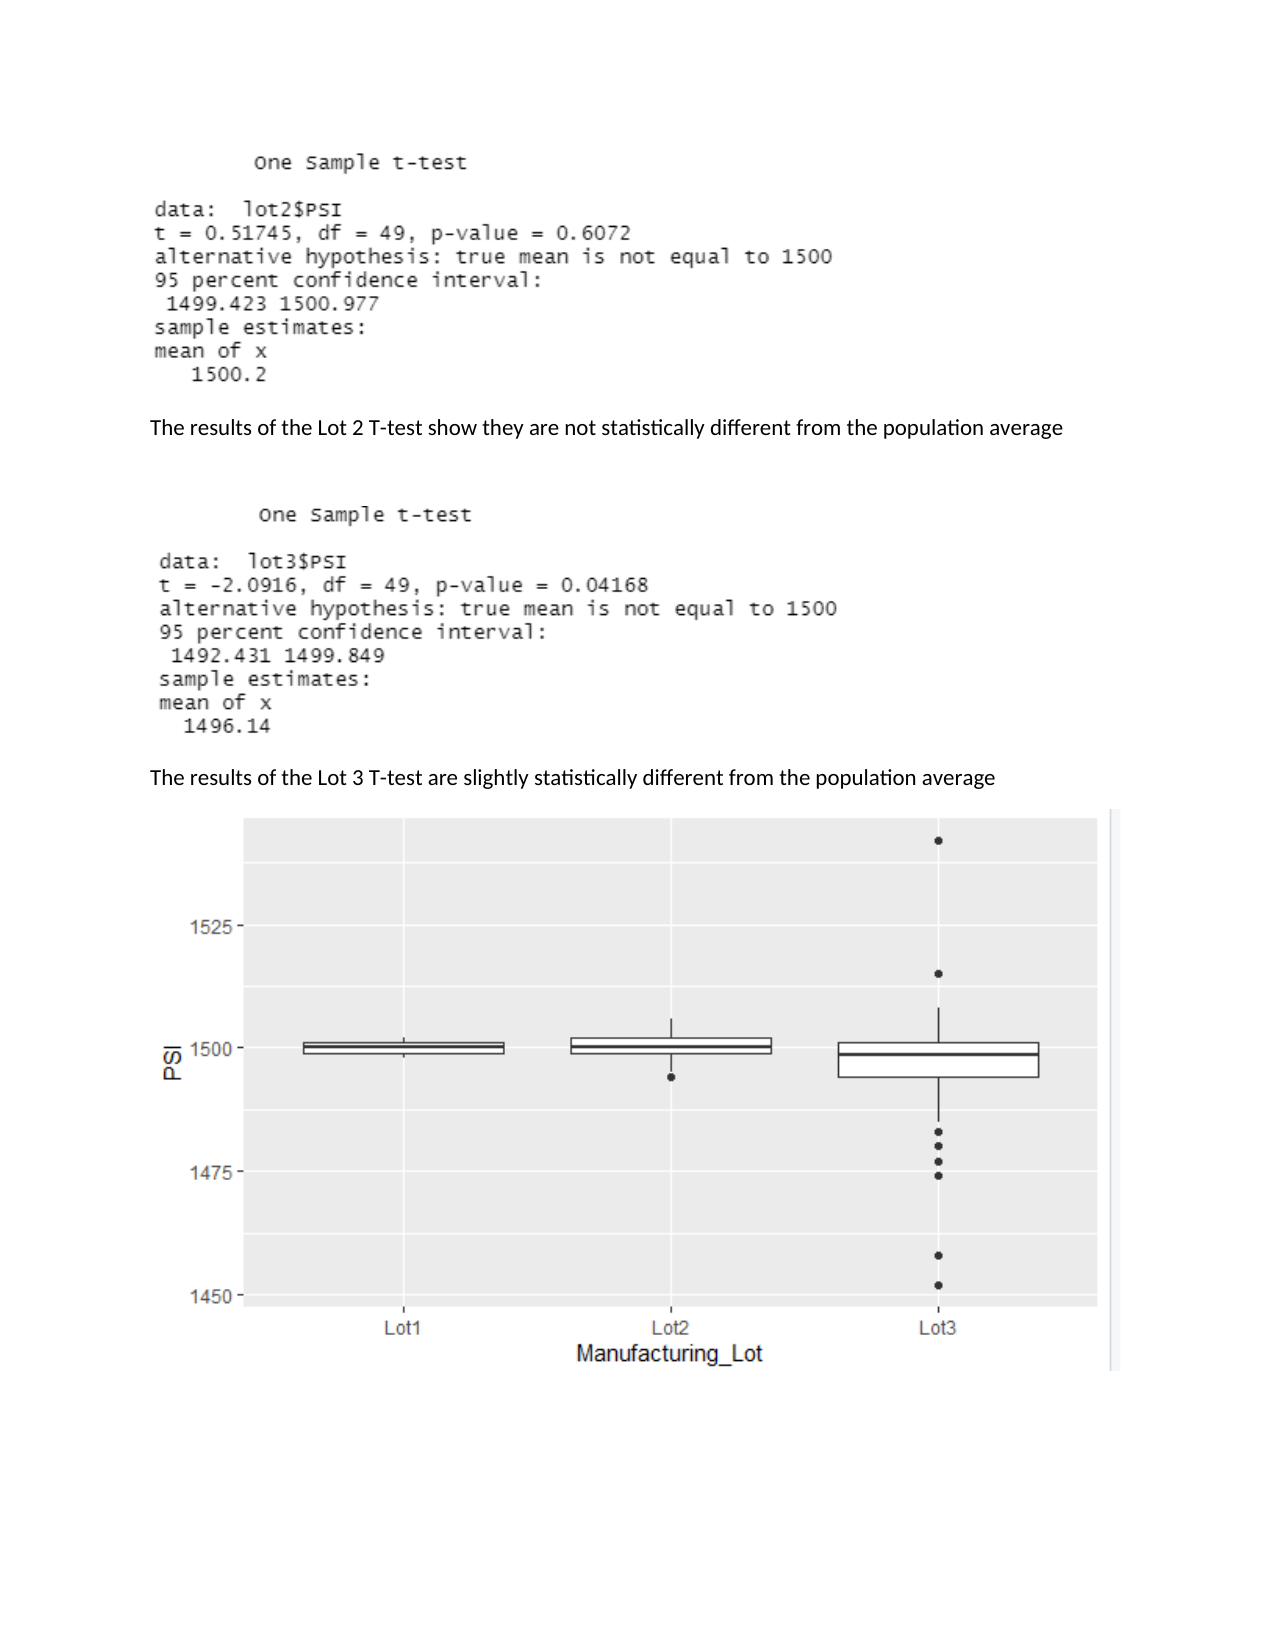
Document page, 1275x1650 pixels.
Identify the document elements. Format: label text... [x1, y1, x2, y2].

picture [150, 506, 849, 744]
picture [150, 809, 1121, 1371]
picture [150, 150, 849, 394]
text The results of the Lot 3 T-test are slightly statistically different from the population average [150, 763, 1125, 791]
text The results of the Lot 2 T-test show they are not statistically different from the population average [150, 413, 1125, 441]
